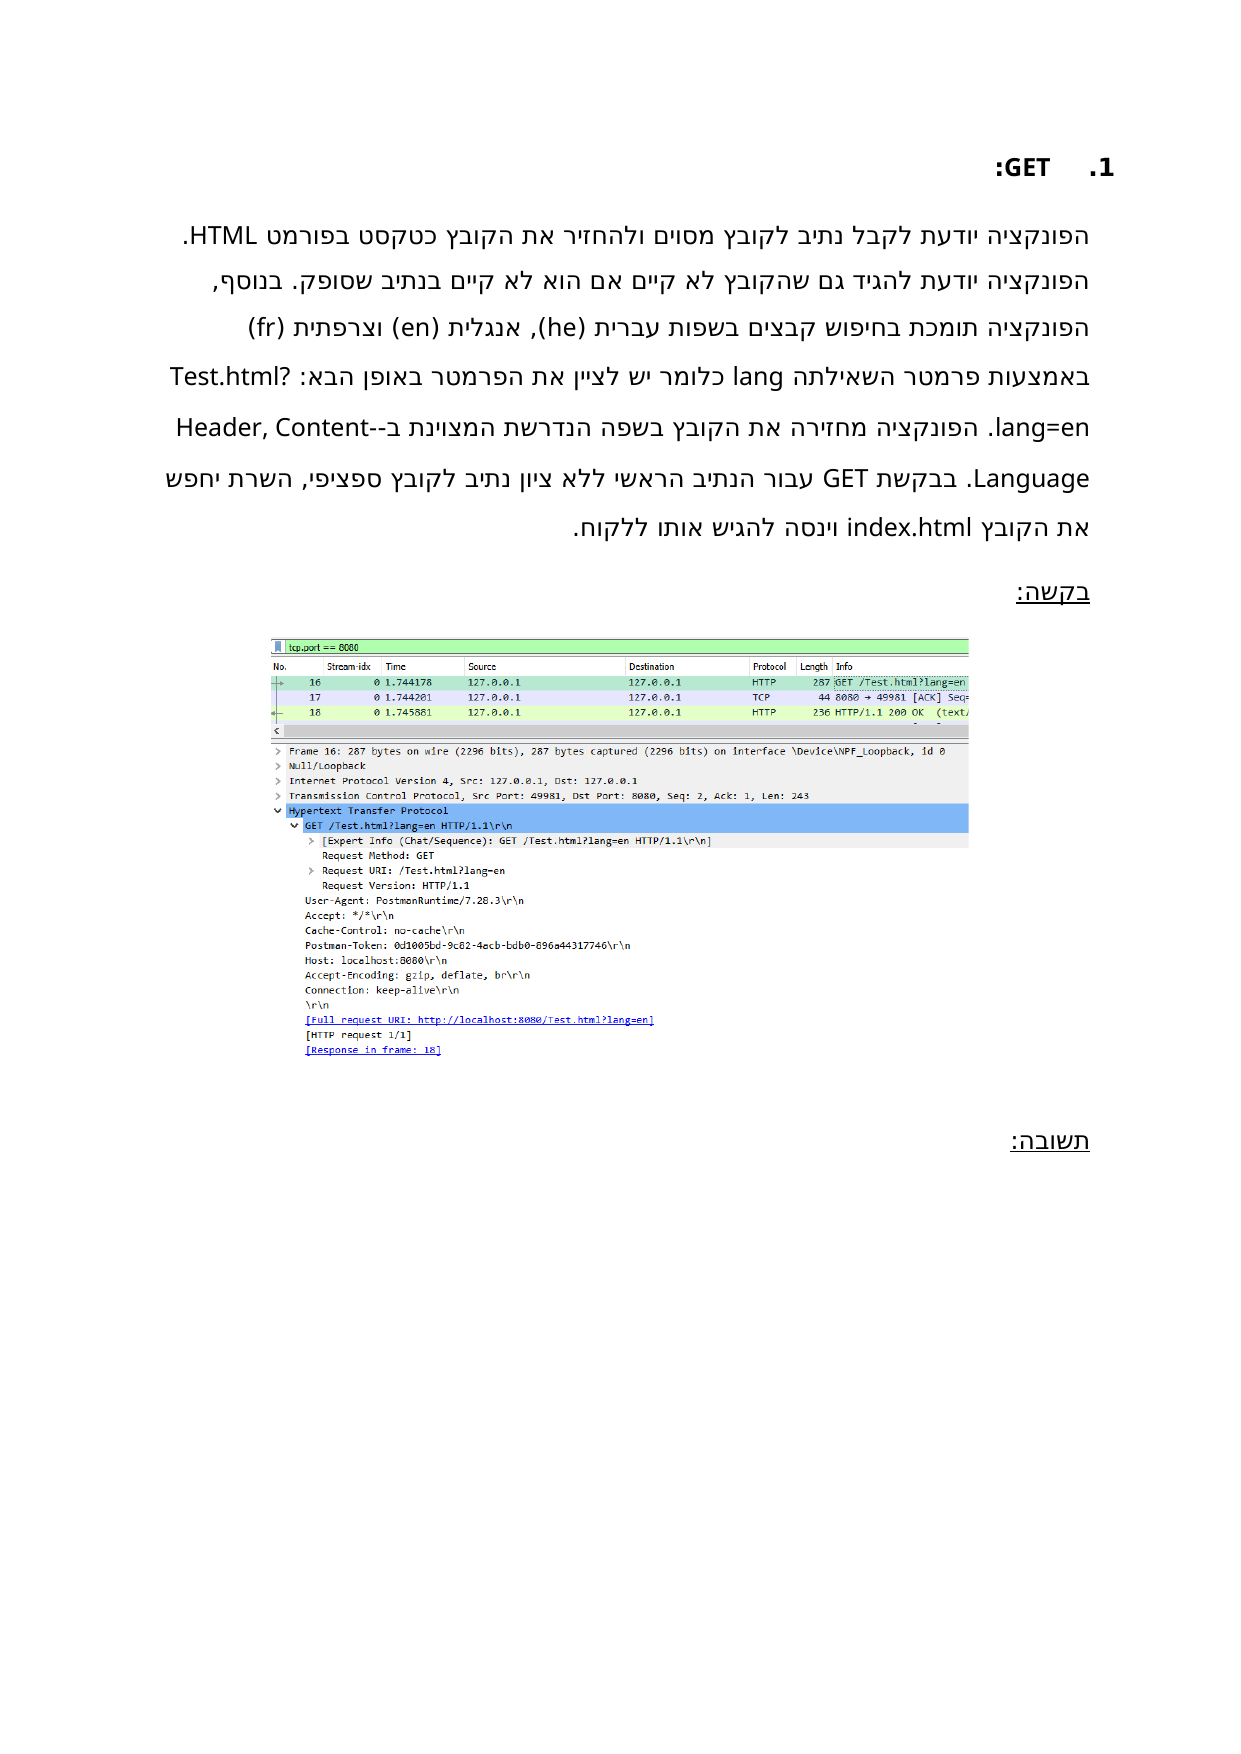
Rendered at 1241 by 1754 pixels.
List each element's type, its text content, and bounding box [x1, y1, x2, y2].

text הפונקציה יודעת לקבל נתיב לקובץ מסוים ולהחזיר את הקובץ כטקסט בפורמט HTML. הפונקציה יודעת להגיד גם שהקובץ לא קיים אם הוא לא קיים בנתיב שסופק. בנוסף, הפונקציה תומכת בחיפוש קבצים בשפות עברית (he), אנגלית (en) וצרפתית (fr) באמצעות פרמטר השאילתה lang כלומר יש לציין את הפרמטר באופן הבא: Test.html?lang=en. הפונקציה מחזירה את הקובץ בשפה הנדרשת המצוינת ב-Header, Content-Language. בבקשת GET עבור הנתיב הראשי ללא ציון נתיב לקובץ ספציפי, השרת יחפש את הקובץ index.html וינסה להגיש אותו ללקוח. [150, 218, 1090, 543]
list GET: [150, 150, 1088, 184]
picture [271, 637, 969, 1096]
text תשובה: [150, 1126, 1090, 1155]
text בקשה: [150, 577, 1090, 606]
